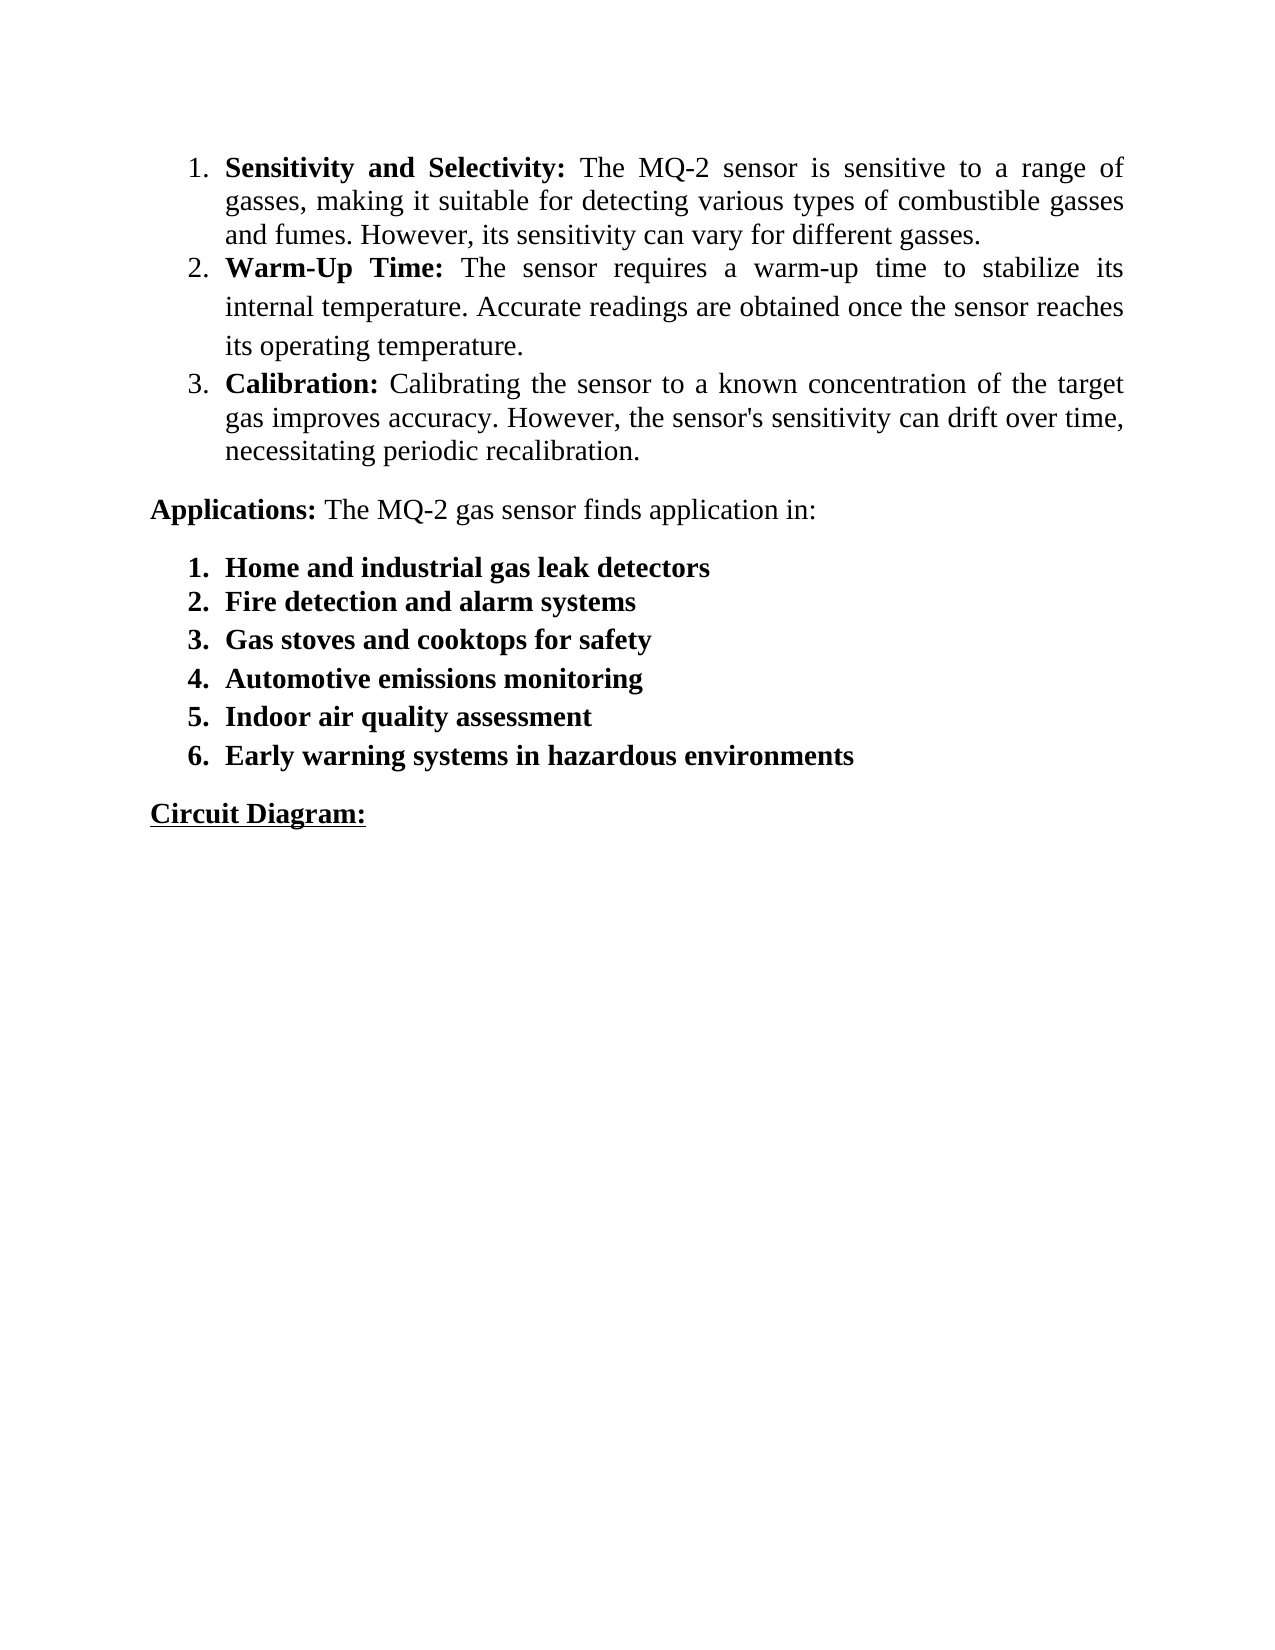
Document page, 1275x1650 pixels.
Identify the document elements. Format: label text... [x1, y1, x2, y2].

text Circuit Diagram: [150, 797, 1125, 830]
list Gas stoves and cooktops for safety [187, 622, 1125, 656]
list Calibration: Calibrating the sensor to a known concentration of the target gas improves accuracy. However, the sensor's sensitivity can drift over time, necessitating periodic recalibration. [187, 366, 1125, 467]
list Fire detection and alarm systems [187, 584, 1125, 617]
text Applications: The MQ-2 gas sensor finds application in: [150, 492, 1125, 525]
list Sensitivity and Selectivity: The MQ-2 sensor is sensitive to a range of gasses, making it suitable for detecting various types of combustible gasses and fumes. However, its sensitivity can vary for different gasses. [187, 150, 1125, 251]
list Home and industrial gas leak detectors [187, 550, 1125, 584]
list Indoor air quality assessment [187, 699, 1125, 733]
list Early warning systems in hazardous environments [187, 738, 1125, 772]
list Automotive emissions monitoring [187, 661, 1125, 694]
list Warm-Up Time: The sensor requires a warm-up time to stabilize its internal temperature. Accurate readings are obtained once the sensor reaches its operating temperature. [187, 251, 1125, 361]
